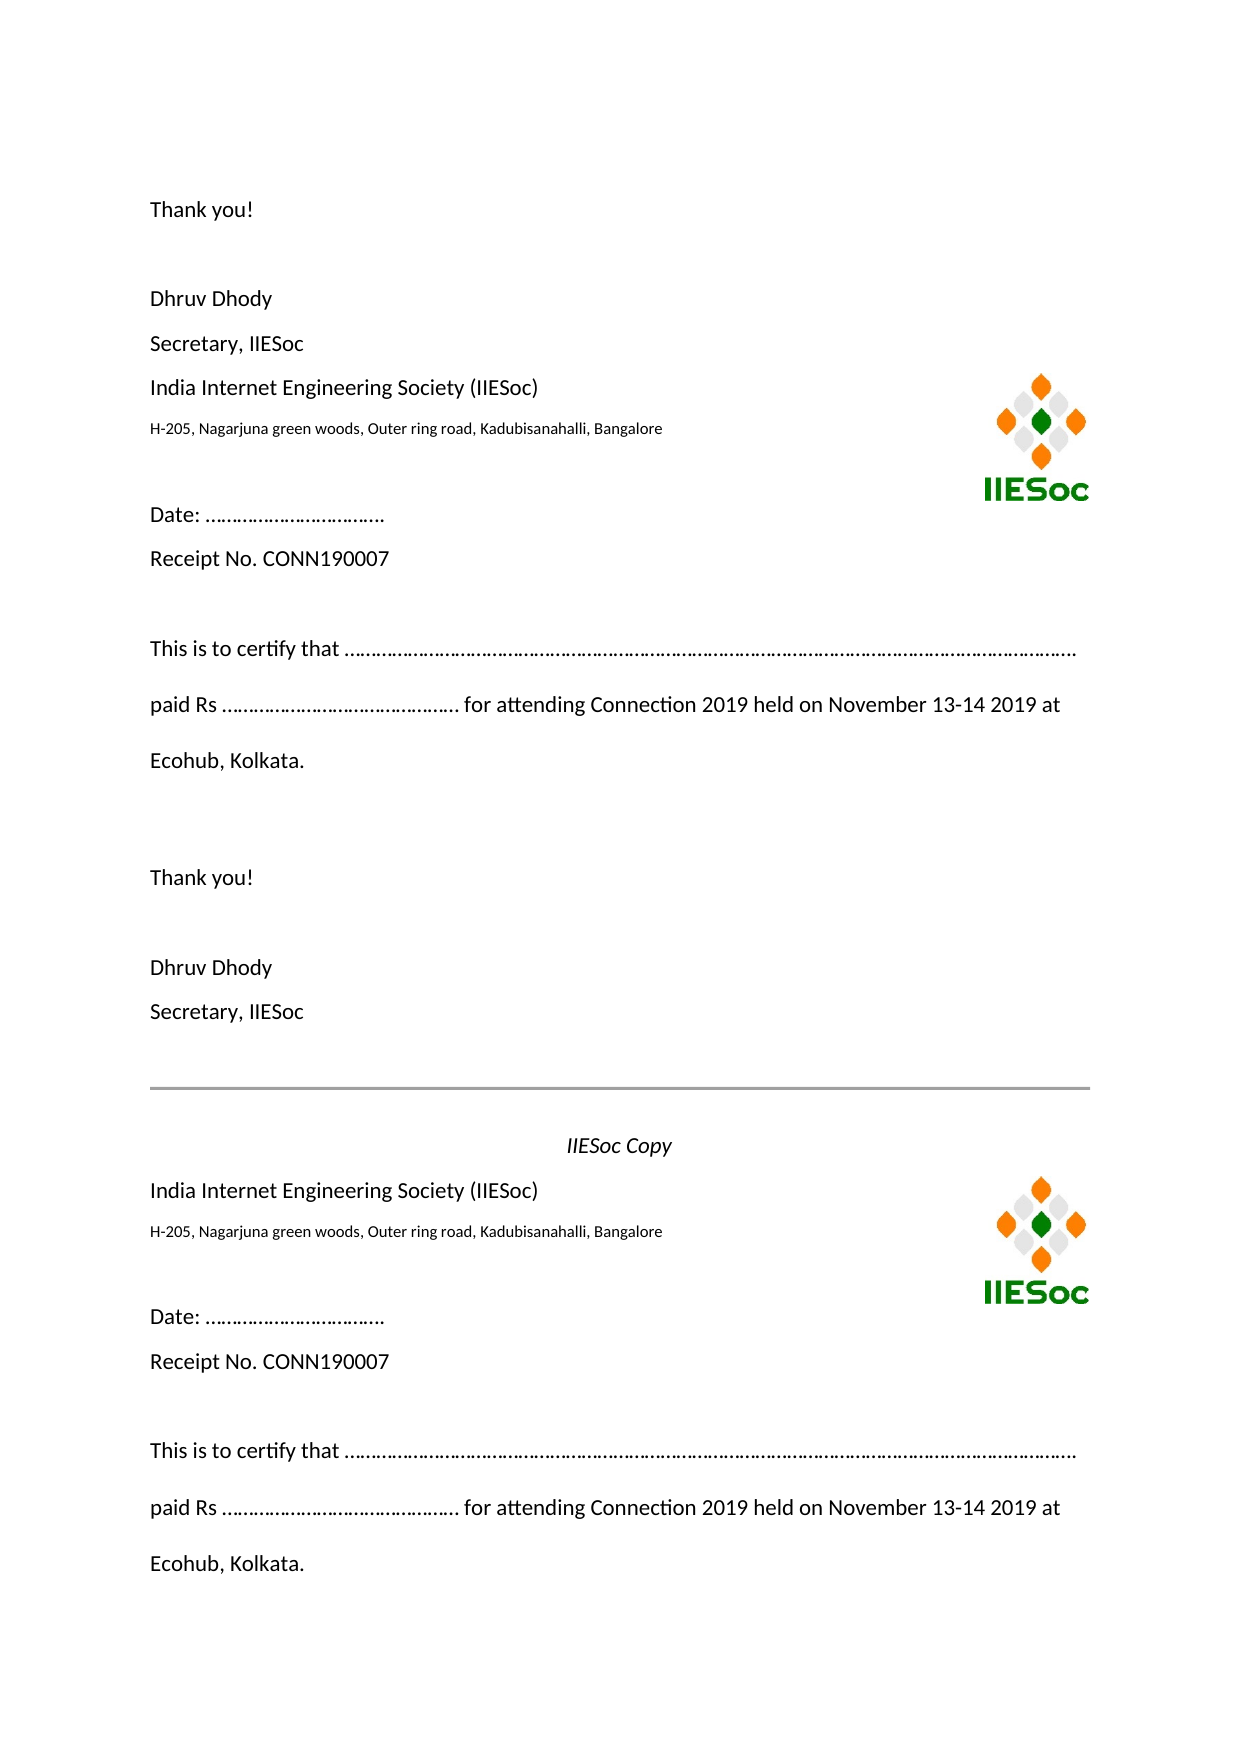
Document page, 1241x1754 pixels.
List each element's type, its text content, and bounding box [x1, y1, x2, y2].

picture [985, 373, 1089, 501]
text Secretary, IIESoc [150, 997, 1090, 1025]
text Thank you! [150, 863, 1090, 891]
text Receipt No. CONN190007 [150, 1347, 1090, 1375]
text Secretary, IIESoc [150, 329, 1090, 357]
text Receipt No. CONN190007 [150, 544, 1090, 572]
text This is to certify that …………………………………………………………………………………………………………………………. paid Rs ……………………………………… for attending Connection 2019 held on November 13-14 2019 at Ecohub, Kolkata. [150, 634, 1090, 774]
text India Internet Engineering Society (IIESoc) [150, 1176, 985, 1204]
text India Internet Engineering Society (IIESoc) [150, 373, 985, 401]
text H-205, Nagarjuna green woods, Outer ring road, Kadubisanahalli, Bangalore [150, 1221, 985, 1241]
text Dhruv Dhody [150, 953, 1090, 981]
text Thank you! [150, 195, 1090, 223]
text Date: ……………………………. [150, 500, 1090, 528]
text H-205, Nagarjuna green woods, Outer ring road, Kadubisanahalli, Bangalore [150, 418, 985, 438]
text Dhruv Dhody [150, 284, 1090, 312]
text IIESoc Copy [150, 1131, 1090, 1159]
text Date: ……………………………. [150, 1302, 1090, 1331]
picture [985, 1176, 1089, 1304]
text This is to certify that …………………………………………………………………………………………………………………………. paid Rs ……………………………………… for attending Connection 2019 held on November 13-14 2019 at Ecohub, Kolkata. [150, 1437, 1090, 1577]
